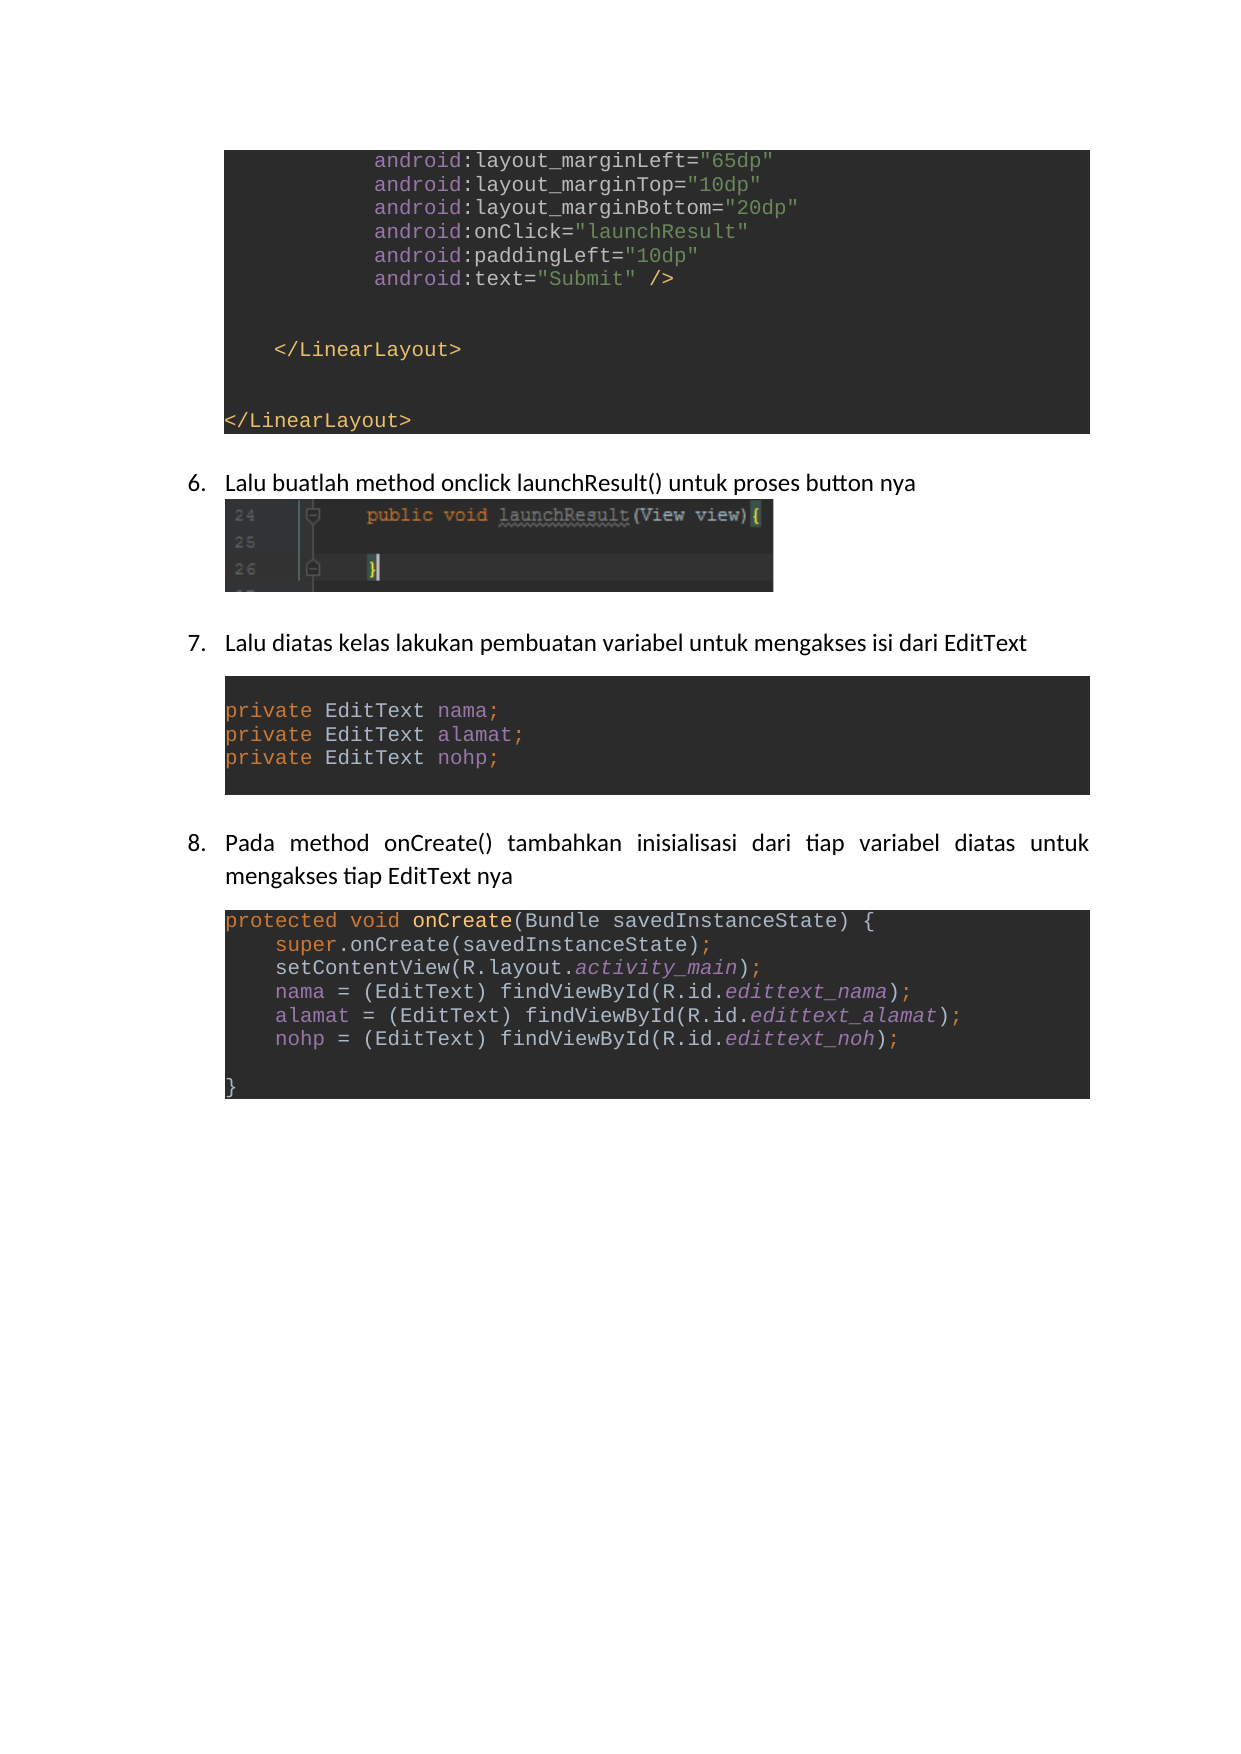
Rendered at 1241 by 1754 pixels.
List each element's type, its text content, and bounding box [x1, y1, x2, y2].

list Pada method onCreate() tambahkan inisialisasi dari tiap variabel diatas untuk mengakses tiap EditText nya [187, 828, 1090, 891]
list Lalu diatas kelas lakukan pembuatan variabel untuk mengakses isi dari EditText [187, 627, 1090, 657]
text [224, 150, 1090, 434]
picture [225, 499, 774, 592]
list Lalu buatlah method onclick launchResult() untuk proses button nya [187, 467, 1090, 497]
text private EditText nama; private EditText alamat; private EditText nohp; [225, 700, 1090, 771]
text protected void onCreate(Bundle savedInstanceState) { super.onCreate(savedInstanceState); setContentView(R.layout.activity_main); nama = (EditText) findViewById(R.id.edittext_nama); alamat = (EditText) findViewById(R.id.edittext_alamat); nohp = (EditText) findViewById(R.id.edittext_noh); } [225, 910, 1090, 1099]
